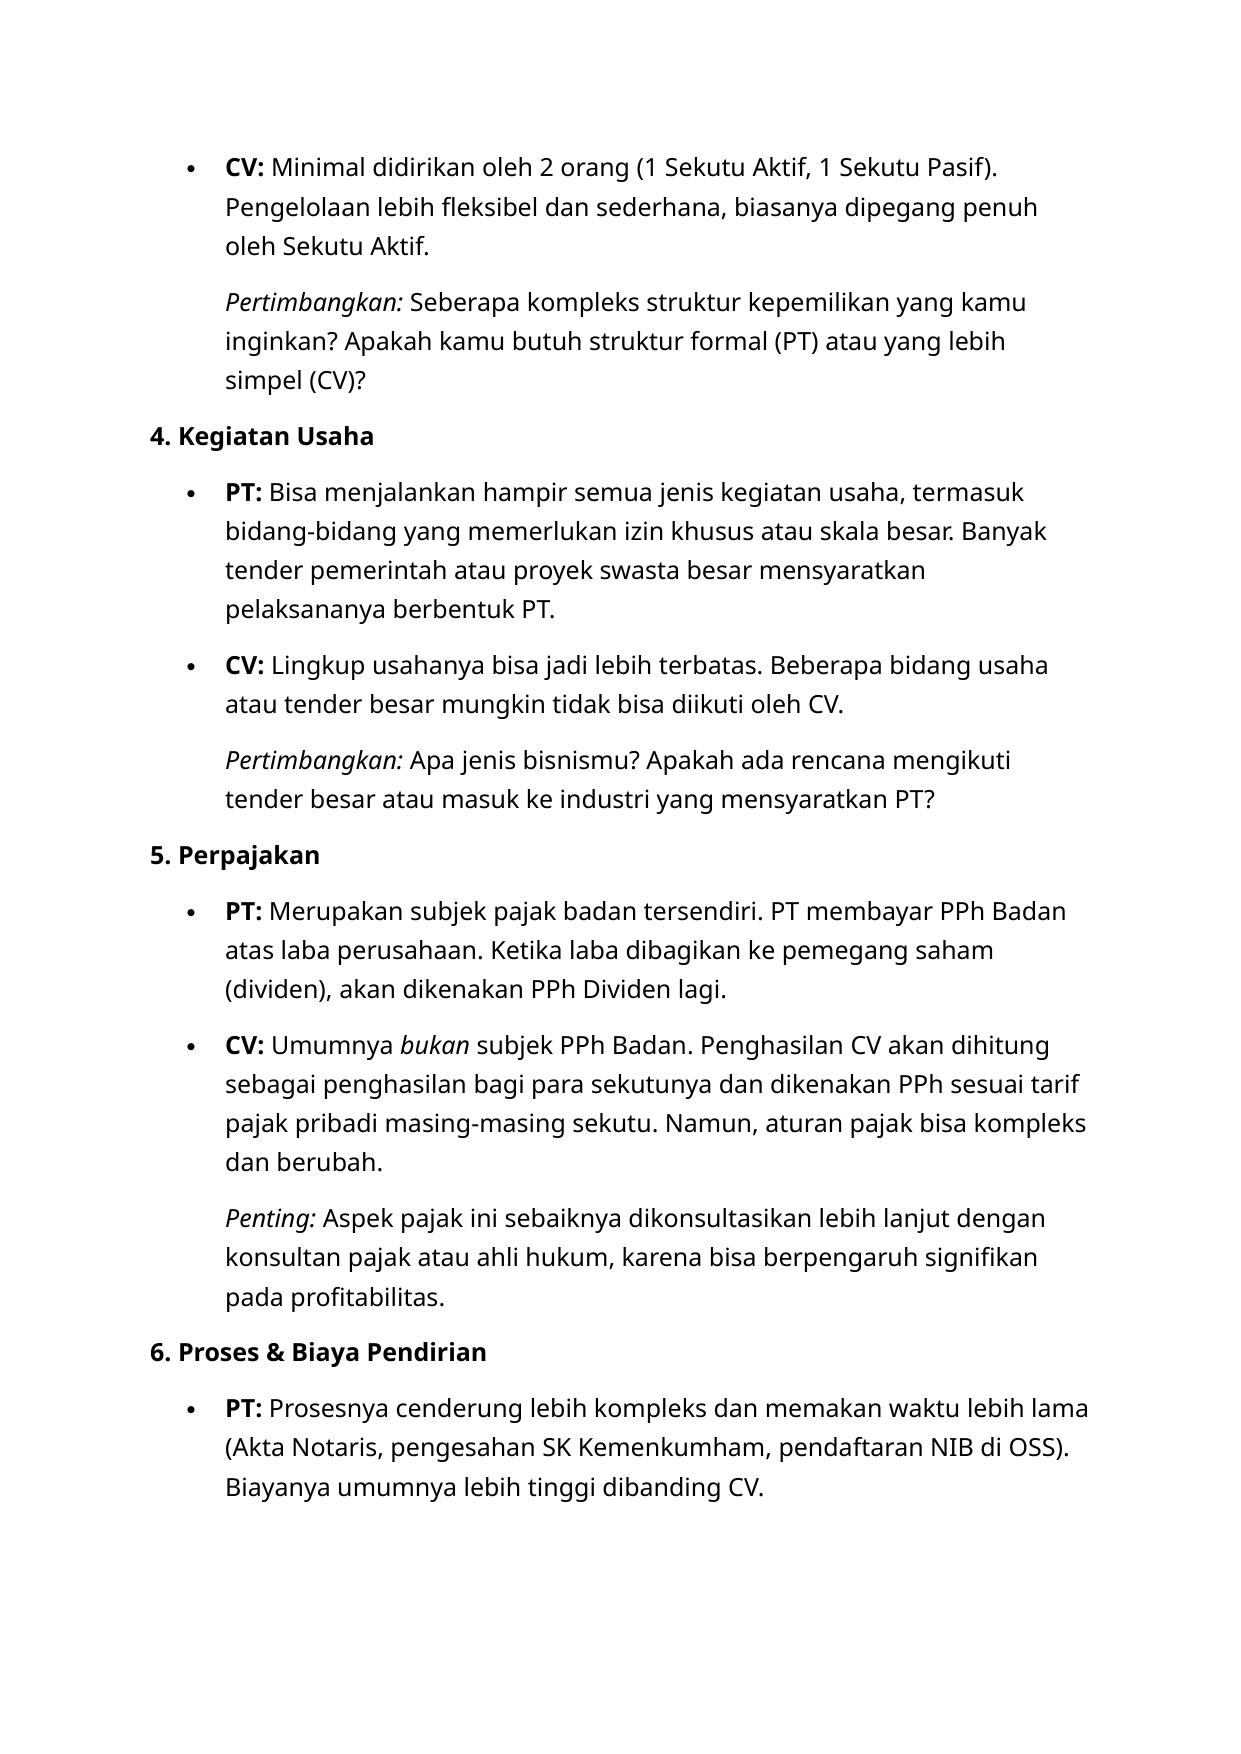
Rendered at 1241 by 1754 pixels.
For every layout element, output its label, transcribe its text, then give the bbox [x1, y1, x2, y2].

text Pertimbangkan: Apa jenis bisnismu? Apakah ada rencana mengikuti tender besar atau masuk ke industri yang mensyaratkan PT? [225, 742, 1090, 816]
text Pertimbangkan: Seberapa kompleks struktur kepemilikan yang kamu inginkan? Apakah kamu butuh struktur formal (PT) atau yang lebih simpel (CV)? [225, 284, 1090, 397]
text 6. Proses & Biaya Pendirian [150, 1335, 1090, 1369]
text 4. Kegiatan Usaha [150, 418, 1090, 452]
list CV: Umumnya bukan subjek PPh Badan. Penghasilan CV akan dihitung sebagai penghasilan bagi para sekutunya dan dikenakan PPh sesuai tarif pajak pribadi masing-masing sekutu. Namun, aturan pajak bisa kompleks dan berubah. [187, 1027, 1090, 1179]
list PT: Prosesnya cenderung lebih kompleks dan memakan waktu lebih lama (Akta Notaris, pengesahan SK Kemenkumham, pendaftaran NIB di OSS). Biayanya umumnya lebih tinggi dibanding CV. [187, 1391, 1090, 1503]
list PT: Bisa menjalankan hampir semua jenis kegiatan usaha, termasuk bidang-bidang yang memerlukan izin khusus atau skala besar. Banyak tender pemerintah atau proyek swasta besar mensyaratkan pelaksananya berbentuk PT. [187, 474, 1090, 626]
list PT: Merupakan subjek pajak badan tersendiri. PT membayar PPh Badan atas laba perusahaan. Ketika laba dibagikan ke pemegang saham (dividen), akan dikenakan PPh Dividen lagi. [187, 893, 1090, 1006]
list CV: Minimal didirikan oleh 2 orang (1 Sekutu Aktif, 1 Sekutu Pasif). Pengelolaan lebih fleksibel dan sederhana, biasanya dipegang penuh oleh Sekutu Aktif. [187, 150, 1090, 262]
text Penting: Aspek pajak ini sebaiknya dikonsultasikan lebih lanjut dengan konsultan pajak atau ahli hukum, karena bisa berpengaruh signifikan pada profitabilitas. [225, 1201, 1090, 1313]
list CV: Lingkup usahanya bisa jadi lebih terbatas. Beberapa bidang usaha atau tender besar mungkin tidak bisa diikuti oleh CV. [187, 647, 1090, 721]
text 5. Perpajakan [150, 837, 1090, 872]
